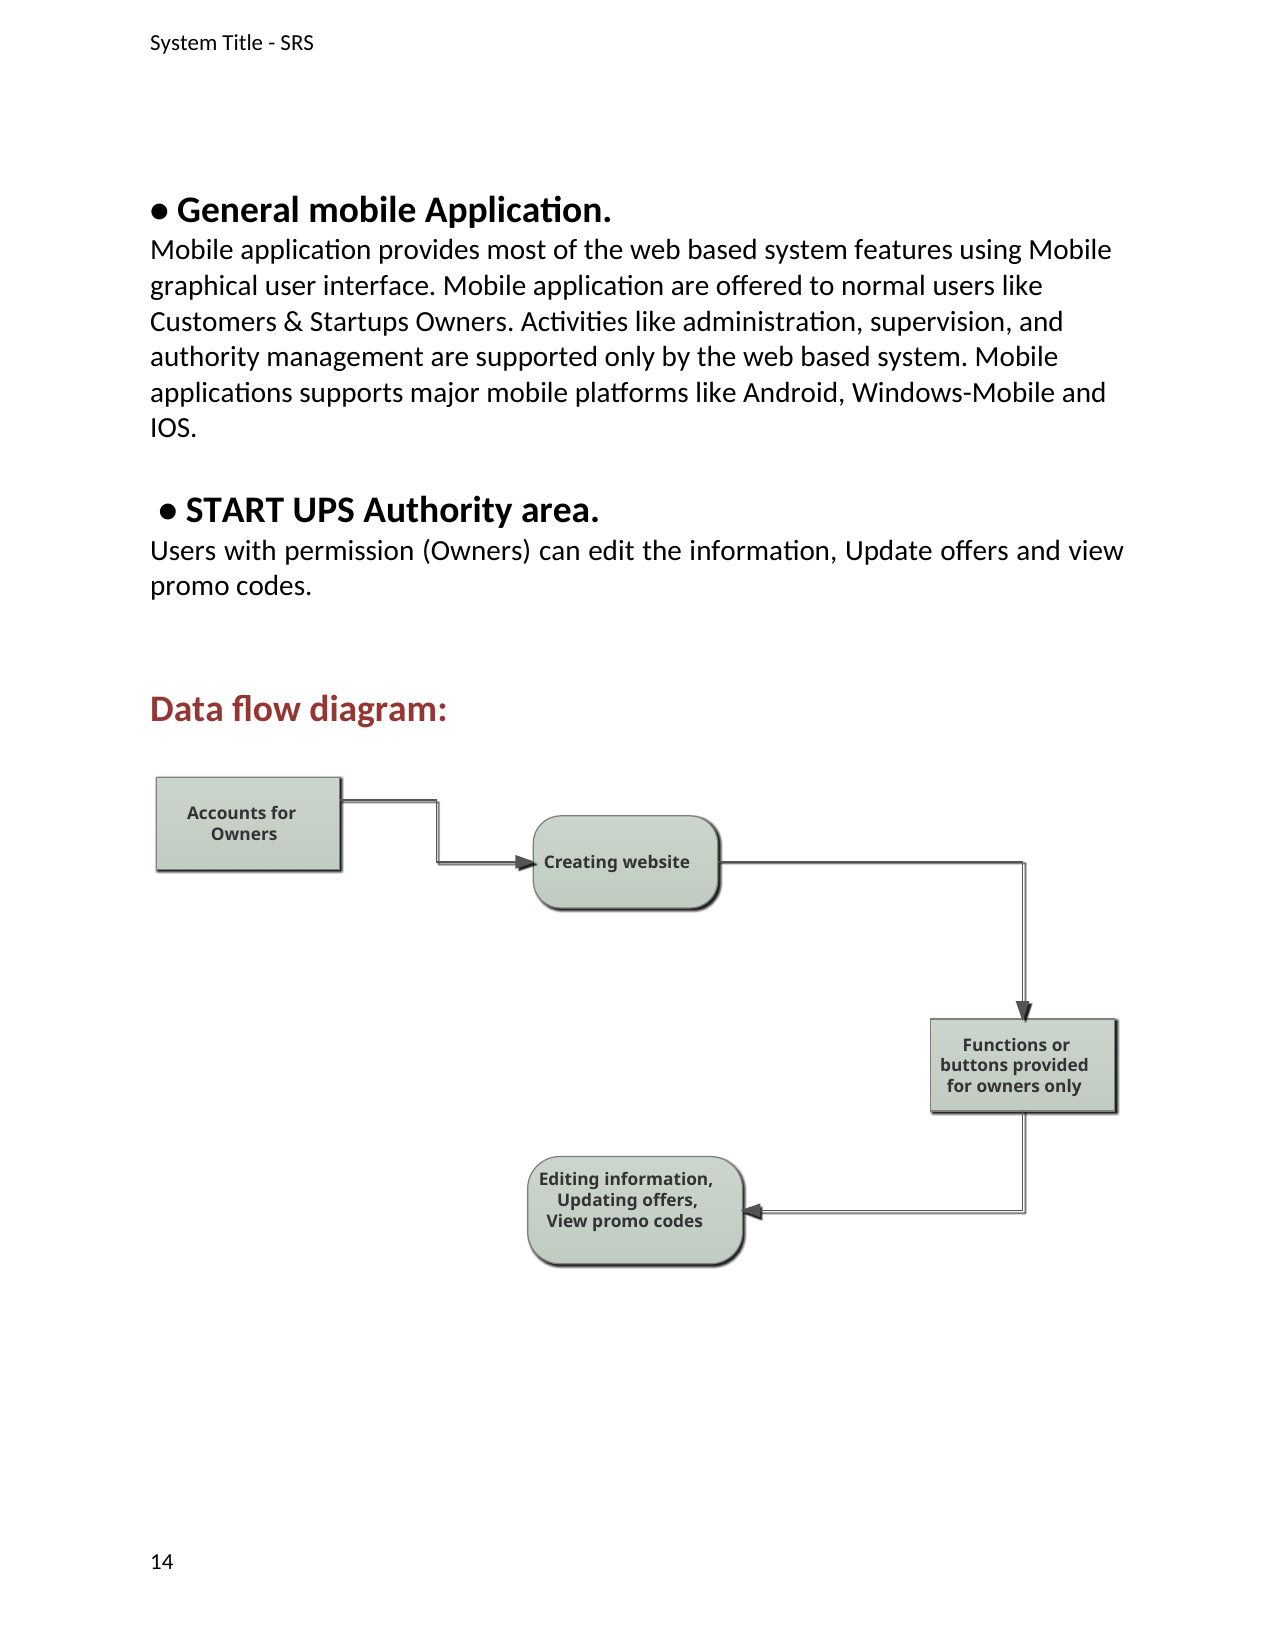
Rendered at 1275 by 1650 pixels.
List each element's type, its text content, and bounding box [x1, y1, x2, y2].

text Users with permission (Owners) can edit the information, Update offers and view promo codes. [150, 532, 1125, 603]
text • General mobile Application. [150, 186, 1125, 231]
text Mobile application provides most of the web based system features using Mobile graphical user interface. Mobile application are offered to normal users like Customers & Startups Owners. Activities like administration, supervision, and authority management are supported only by the web based system. Mobile applications supports major mobile platforms like Android, Windows-Mobile and IOS. [150, 231, 1125, 445]
text Data flow diagram: [150, 684, 1125, 730]
text • START UPS Authority area. [150, 486, 1125, 532]
